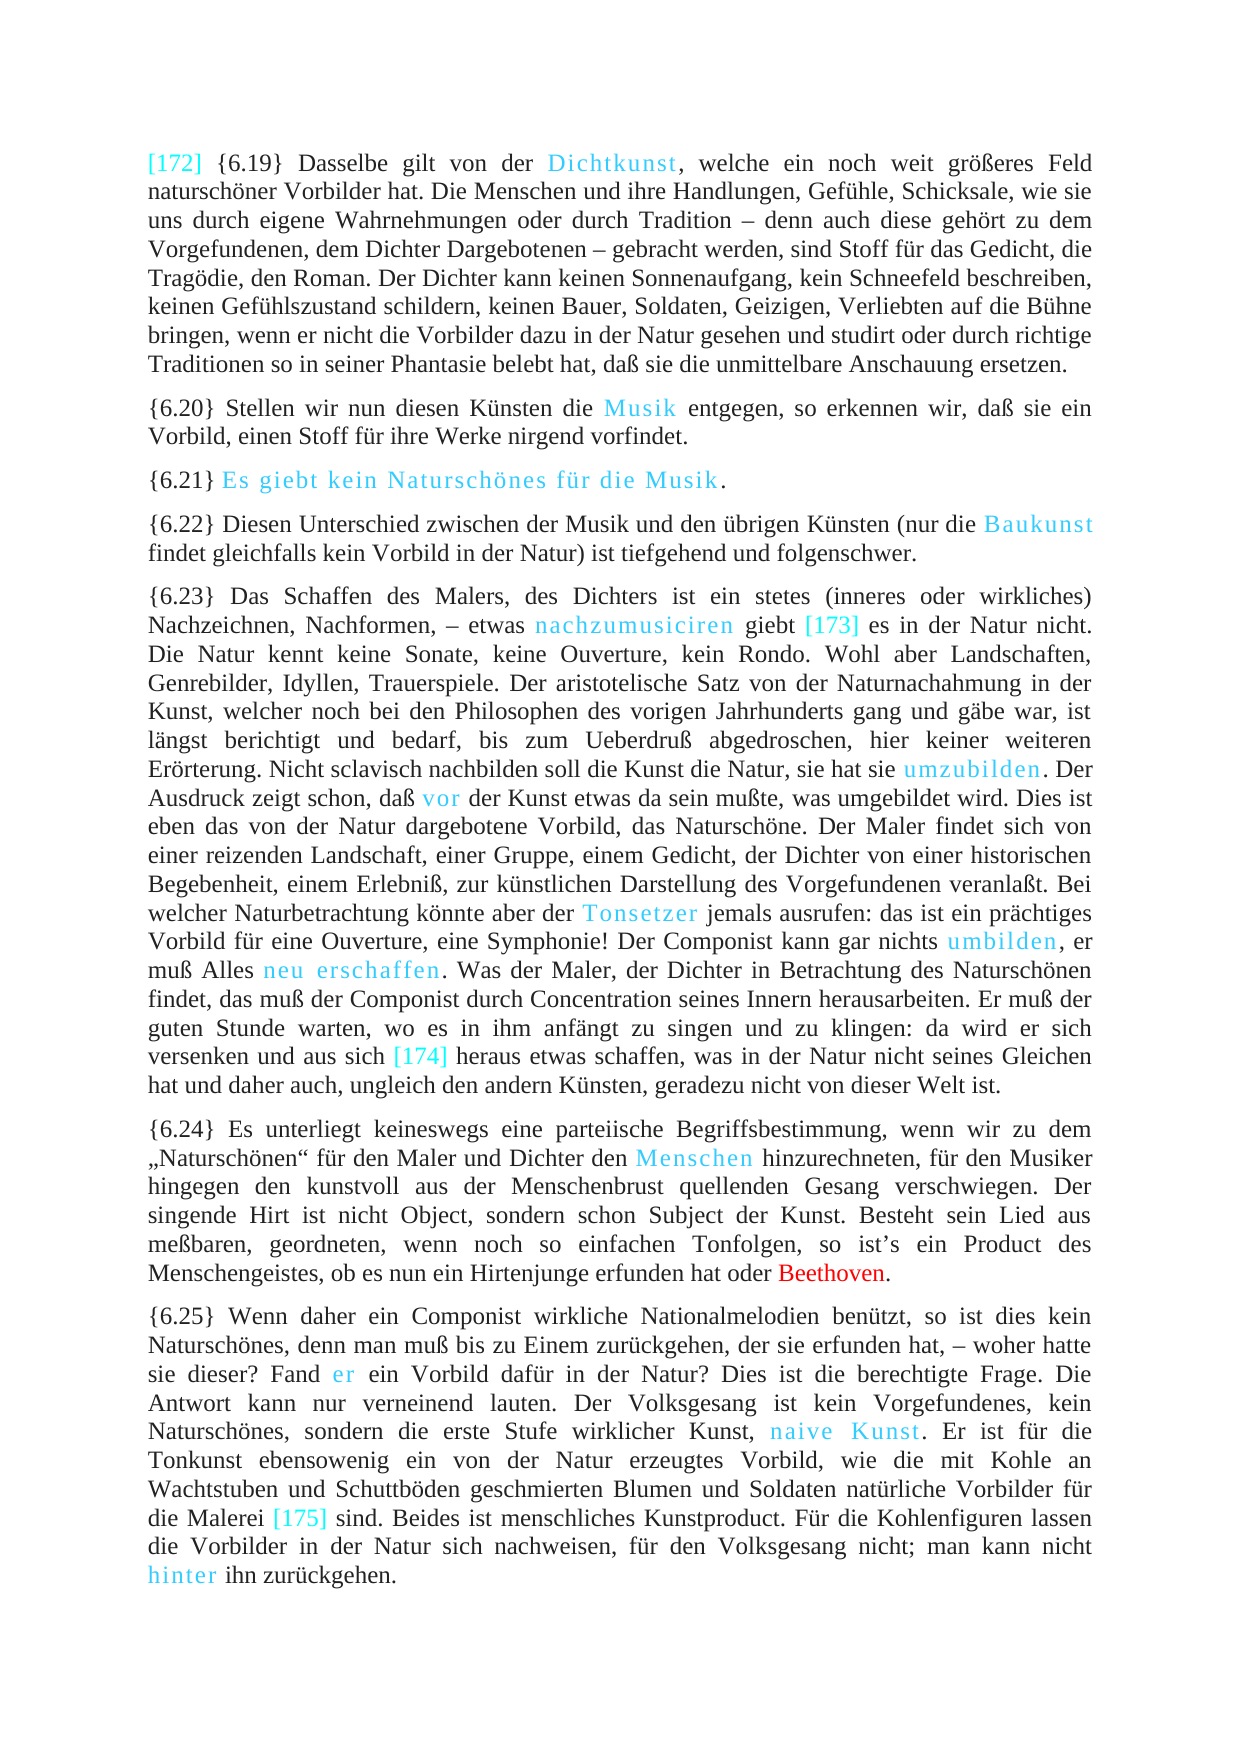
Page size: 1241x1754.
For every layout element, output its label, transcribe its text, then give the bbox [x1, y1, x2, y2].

text {6.24} Es unterliegt keineswegs eine parteiische Begriffsbestimmung, wenn wir zu dem „Naturschönen“ für den Maler und Dichter den Menschen hinzurechneten, für den Musiker hingegen den kunstvoll aus der Menschenbrust quellenden Gesang verschwiegen. Der singende Hirt ist nicht Object, sondern schon Subject der Kunst. Besteht sein Lied aus meßbaren, geordneten, wenn noch so einfachen Tonfolgen, so istʼs ein Product des Menschengeistes, ob es nun ein Hirtenjunge erfunden hat oder Beethoven. [148, 1114, 1093, 1286]
text {6.20} Stellen wir nun diesen Künsten die Musik entgegen, so erkennen wir, daß sie ein Vorbild, einen Stoff für ihre Werke nirgend vorfindet. [148, 393, 1093, 450]
text [172] {6.19} Dasselbe gilt von der Dichtkunst, welche ein noch weit größeres Feld naturschöner Vorbilder hat. Die Menschen und ihre Handlungen, Gefühle, Schicksale, wie sie uns durch eigene Wahrnehmungen oder durch Tradition – denn auch diese gehört zu dem Vorgefundenen, dem Dichter Dargebotenen – gebracht werden, sind Stoff für das Gedicht, die Tragödie, den Roman. Der Dichter kann keinen Sonnenaufgang, kein Schneefeld beschreiben, keinen Gefühlszustand schildern, keinen Bauer, Soldaten, Geizigen, Verliebten auf die Bühne bringen, wenn er nicht die Vorbilder dazu in der Natur gesehen und studirt oder durch richtige Traditionen so in seiner Phantasie belebt hat, daß sie die unmittelbare Anschauung ersetzen. [148, 148, 1093, 378]
text {6.22} Diesen Unterschied zwischen der Musik und den übrigen Künsten (nur die Baukunst findet gleichfalls kein Vorbild in der Natur) ist tiefgehend und folgenschwer. [148, 509, 1093, 566]
text {6.23} Das Schaffen des Malers, des Dichters ist ein stetes (inneres oder wirkliches) Nachzeichnen, Nachformen, – etwas nachzumusiciren giebt [173] es in der Natur nicht. Die Natur kennt keine Sonate, keine Ouverture, kein Rondo. Wohl aber Landschaften, Genrebilder, Idyllen, Trauerspiele. Der aristotelische Satz von der Naturnachahmung in der Kunst, welcher noch bei den Philosophen des vorigen Jahrhunderts gang und gäbe war, ist längst berichtigt und bedarf, bis zum Ueberdruß abgedroschen, hier keiner weiteren Erörterung. Nicht sclavisch nachbilden soll die Kunst die Natur, sie hat sie umzubilden. Der Ausdruck zeigt schon, daß vor der Kunst etwas da sein mußte, was umgebildet wird. Dies ist eben das von der Natur dargebotene Vorbild, das Naturschöne. Der Maler findet sich von einer reizenden Landschaft, einer Gruppe, einem Gedicht, der Dichter von einer historischen Begebenheit, einem Erlebniß, zur künstlichen Darstellung des Vorgefundenen veranlaßt. Bei welcher Naturbetrachtung könnte aber der Tonsetzer jemals ausrufen: das ist ein prächtiges Vorbild für eine Ouverture, eine Symphonie! Der Componist kann gar nichts umbilden, er muß Alles neu erschaffen. Was der Maler, der Dichter in Betrachtung des Naturschönen findet, das muß der Componist durch Concentration seines Innern herausarbeiten. Er muß der guten Stunde warten, wo es in ihm anfängt zu singen und zu klingen: da wird er sich versenken und aus sich [174] heraus etwas schaffen, was in der Natur nicht seines Gleichen hat und daher auch, ungleich den andern Künsten, geradezu nicht von dieser Welt ist. [148, 581, 1093, 1099]
text {6.25} Wenn daher ein Componist wirkliche Nationalmelodien benützt, so ist dies kein Naturschönes, denn man muß bis zu Einem zurückgehen, der sie erfunden hat, – woher hatte sie dieser? Fand er ein Vorbild dafür in der Natur? Dies ist die berechtigte Frage. Die Antwort kann nur verneinend lauten. Der Volksgesang ist kein Vorgefundenes, kein Naturschönes, sondern die erste Stufe wirklicher Kunst, naive Kunst. Er ist für die Tonkunst ebensowenig ein von der Natur erzeugtes Vorbild, wie die mit Kohle an Wachtstuben und Schuttböden geschmierten Blumen und Soldaten natürliche Vorbilder für die Malerei [175] sind. Beides ist menschliches Kunstproduct. Für die Kohlenfiguren lassen die Vorbilder in der Natur sich nachweisen, für den Volksgesang nicht; man kann nicht hinter ihn zurückgehen. [148, 1301, 1093, 1589]
text {6.21} Es giebt kein Naturschönes für die Musik. [148, 465, 1093, 494]
